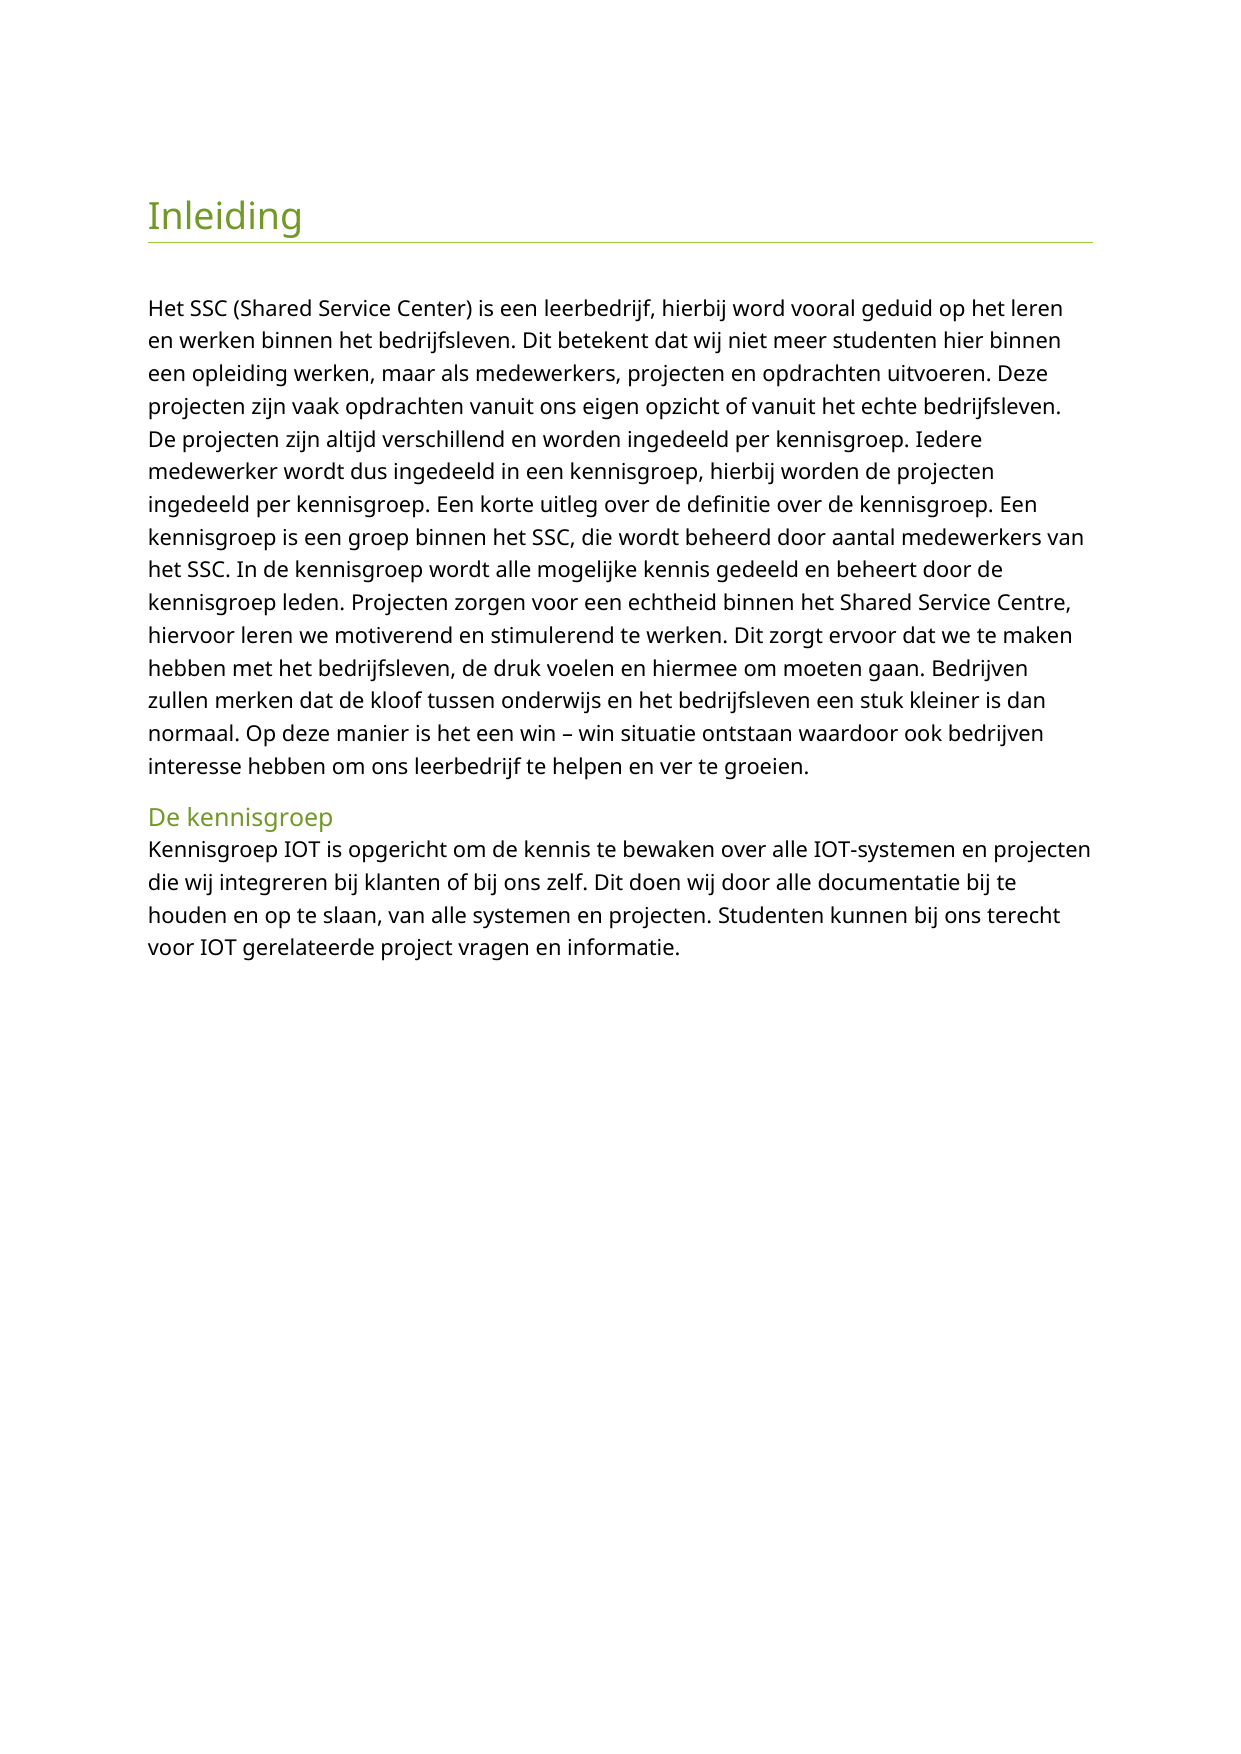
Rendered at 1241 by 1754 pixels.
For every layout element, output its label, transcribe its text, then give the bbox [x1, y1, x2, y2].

subtitle Inleiding [148, 189, 1093, 242]
text Het SSC (Shared Service Center) is een leerbedrijf, hierbij word vooral geduid op het leren en werken binnen het bedrijfsleven. Dit betekent dat wij niet meer studenten hier binnen een opleiding werken, maar als medewerkers, projecten en opdrachten uitvoeren. Deze projecten zijn vaak opdrachten vanuit ons eigen opzicht of vanuit het echte bedrijfsleven. De projecten zijn altijd verschillend en worden ingedeeld per kennisgroep. Iedere medewerker wordt dus ingedeeld in een kennisgroep, hierbij worden de projecten ingedeeld per kennisgroep. Een korte uitleg over de definitie over de kennisgroep. Een kennisgroep is een groep binnen het SSC, die wordt beheerd door aantal medewerkers van het SSC. In de kennisgroep wordt alle mogelijke kennis gedeeld en beheert door de kennisgroep leden. Projecten zorgen voor een echtheid binnen het Shared Service Centre, hiervoor leren we motiverend en stimulerend te werken. Dit zorgt ervoor dat we te maken hebben met het bedrijfsleven, de druk voelen en hiermee om moeten gaan. Bedrijven zullen merken dat de kloof tussen onderwijs en het bedrijfsleven een stuk kleiner is dan normaal. Op deze manier is het een win – win situatie ontstaan waardoor ook bedrijven interesse hebben om ons leerbedrijf te helpen en ver te groeien. [148, 293, 1093, 781]
text Kennisgroep IOT is opgericht om de kennis te bewaken over alle IOT-systemen en projecten die wij integreren bij klanten of bij ons zelf. Dit doen wij door alle documentatie bij te houden en op te slaan, van alle systemen en projecten. Studenten kunnen bij ons terecht voor IOT gerelateerde project vragen en informatie. [148, 834, 1093, 962]
subtitle De kennisgroep [148, 800, 1093, 834]
